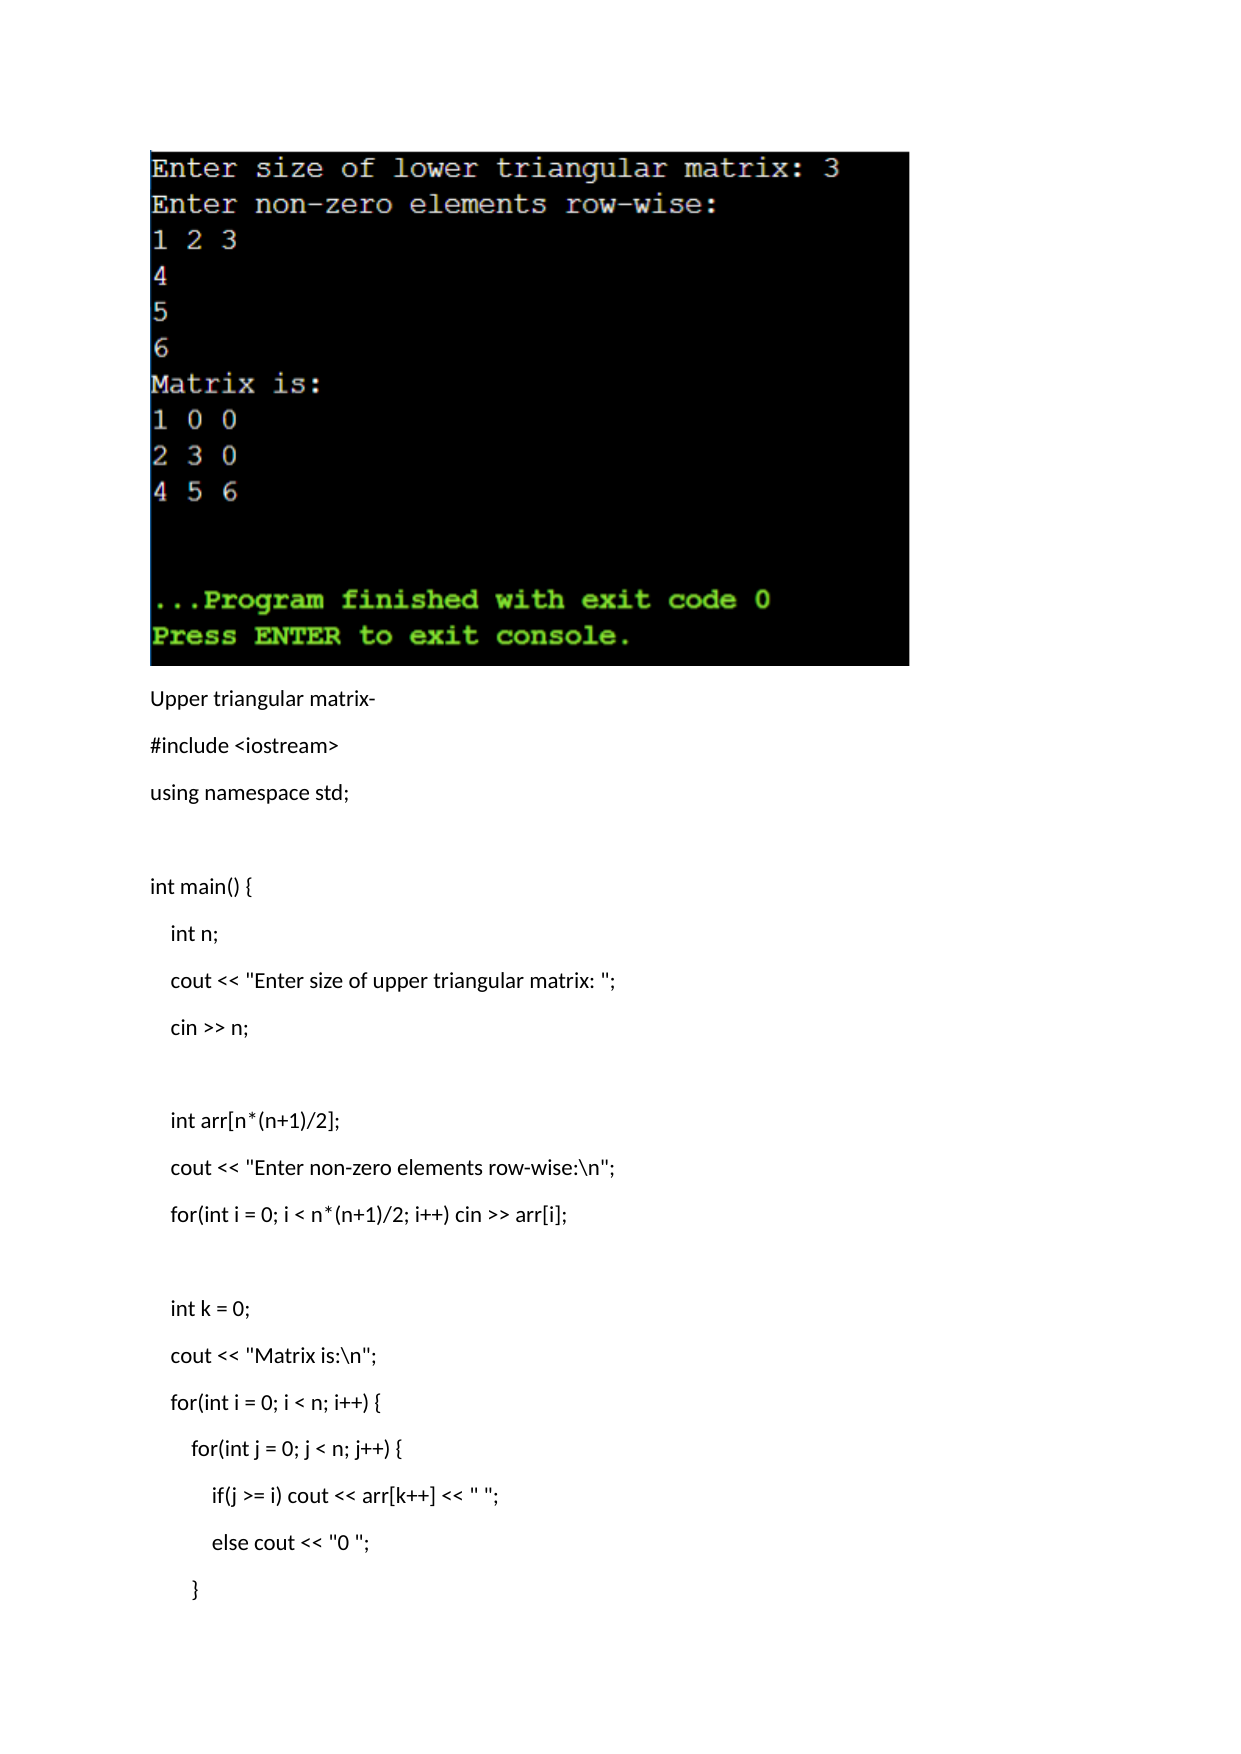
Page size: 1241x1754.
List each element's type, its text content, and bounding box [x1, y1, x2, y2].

text cout << "Matrix is:\n"; [150, 1341, 1090, 1369]
text cout << "Enter non-zero elements row-wise:\n"; [150, 1153, 1090, 1181]
text for(int j = 0; j < n; j++) { [150, 1434, 1090, 1462]
text using namespace std; [150, 778, 1090, 806]
text #include <iostream> [150, 731, 1090, 759]
text cout << "Enter size of upper triangular matrix: "; [150, 966, 1090, 994]
text int arr[n*(n+1)/2]; [150, 1106, 1090, 1134]
text } [150, 1575, 1090, 1603]
text Upper triangular matrix- [150, 684, 1090, 712]
text cin >> n; [150, 1013, 1090, 1041]
text int n; [150, 919, 1090, 947]
picture [150, 150, 910, 666]
text for(int i = 0; i < n*(n+1)/2; i++) cin >> arr[i]; [150, 1200, 1090, 1228]
text if(j >= i) cout << arr[k++] << " "; [150, 1481, 1090, 1509]
text int main() { [150, 872, 1090, 900]
text else cout << "0 "; [150, 1528, 1090, 1556]
text int k = 0; [150, 1294, 1090, 1322]
text for(int i = 0; i < n; i++) { [150, 1388, 1090, 1416]
